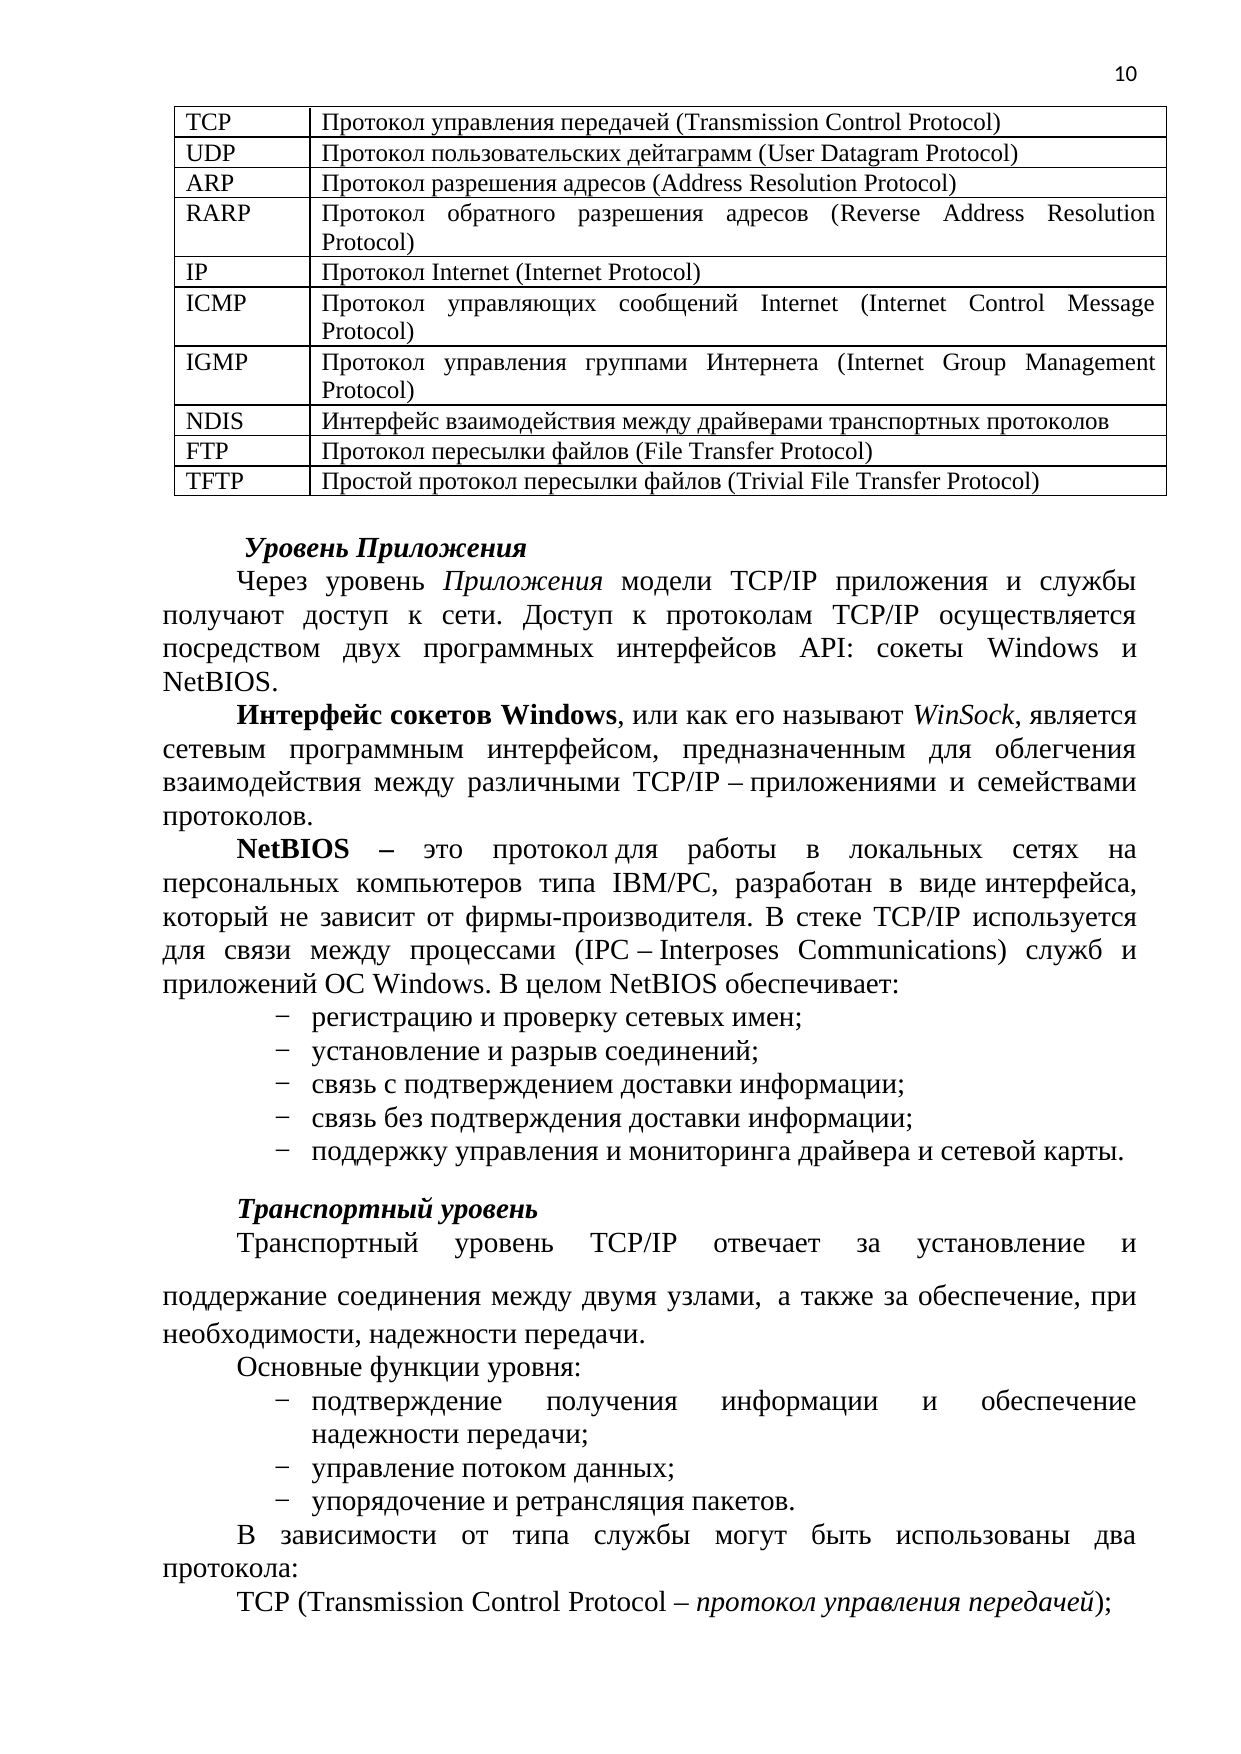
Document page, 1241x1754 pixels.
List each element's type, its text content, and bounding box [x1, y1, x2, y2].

table_cell IP [175, 257, 309, 286]
text Транспортный уровень [162, 1191, 1137, 1225]
table_cell FTP [175, 436, 309, 465]
text Основные функции уровня: [162, 1349, 1137, 1383]
table_cell ARP [175, 168, 309, 197]
table_cell Протокол обратного разрешения адресов (Reverse Address Resolution Protocol) [311, 198, 1166, 256]
table_cell NDIS [175, 406, 309, 434]
table_cell Протокол разрешения адресов (Address Resolution Protocol) [311, 168, 1166, 197]
text Интерфейс сокетов Windows, или как его называют WinSock, является сетевым программным интерфейсом, предназначенным для облегчения взаимодействия между различными TCP/IP – приложениями и семействами протоколов. [162, 697, 1137, 832]
list регистрацию и проверку сетевых имен; [274, 999, 1137, 1033]
list связь с подтверждением доставки информации; [274, 1066, 1137, 1100]
table_cell TFTP [175, 467, 309, 495]
table_cell IGMP [175, 347, 309, 404]
list поддержку управления и мониторинга драйвера и сетевой карты. [274, 1133, 1137, 1167]
table_cell UDP [175, 138, 309, 166]
table_cell Протокол пересылки файлов (File Transfer Protocol) [311, 436, 1166, 465]
table_cell Протокол управляющих сообщений Internet (Internet Control Message Protocol) [311, 288, 1166, 345]
text TCP (Transmission Control Protocol – протокол управления передачей); [162, 1584, 1137, 1618]
list управление потоком данных; [274, 1450, 1137, 1483]
text NetBIOS – это протокол для работы в локальных сетях на персональных компьютеров типа IBM/PC, разработан в виде интерфейса, который не зависит от фирмы-производителя. В стеке TCP/IP используется для связи между процессами (IPC – Interposes Communications) служб и приложений ОС Windows. В целом NetBIOS обеспечивает: [162, 832, 1137, 999]
list подтверждение получения информации и обеспечение надежности передачи; [274, 1383, 1137, 1450]
text Через уровень Приложения модели TCP/IP приложения и службы получают доступ к сети. Доступ к протоколам TCP/IP осуществляется посредством двух программных интерфейсов API: сокеты Windows и NetBIOS. [162, 563, 1137, 697]
table_cell Простой протокол пересылки файлов (Trivial File Transfer Protocol) [311, 467, 1166, 495]
list упорядочение и ретрансляция пакетов. [274, 1483, 1137, 1517]
table_cell Протокол Internet (Internet Protocol) [311, 257, 1166, 286]
text В зависимости от типа службы могут быть использованы два протокола: [162, 1517, 1137, 1584]
table_cell TCP [175, 107, 310, 136]
text Транспортный уровень TCP/IP отвечает за установление и поддержание соединения между двумя узлами, а также за обеспечение, при необходимости, надежности передачи. [162, 1225, 1137, 1349]
list установление и разрыв соединений; [274, 1033, 1137, 1066]
table_cell Протокол управления передачей (Transmission Control Protocol) [311, 107, 1166, 136]
table_cell RARP [175, 198, 309, 256]
table_cell ICMP [175, 288, 309, 345]
table_cell Протокол пользовательских дейтаграмм (User Datagram Protocol) [311, 138, 1166, 166]
list связь без подтверждения доставки информации; [274, 1100, 1137, 1133]
text Уровень Приложения [162, 530, 1137, 563]
table_cell Протокол управления группами Интернета (Internet Group Management Protocol) [311, 347, 1166, 404]
table_cell Интерфейс взаимодействия между драйверами транспортных протоколов [311, 406, 1166, 434]
